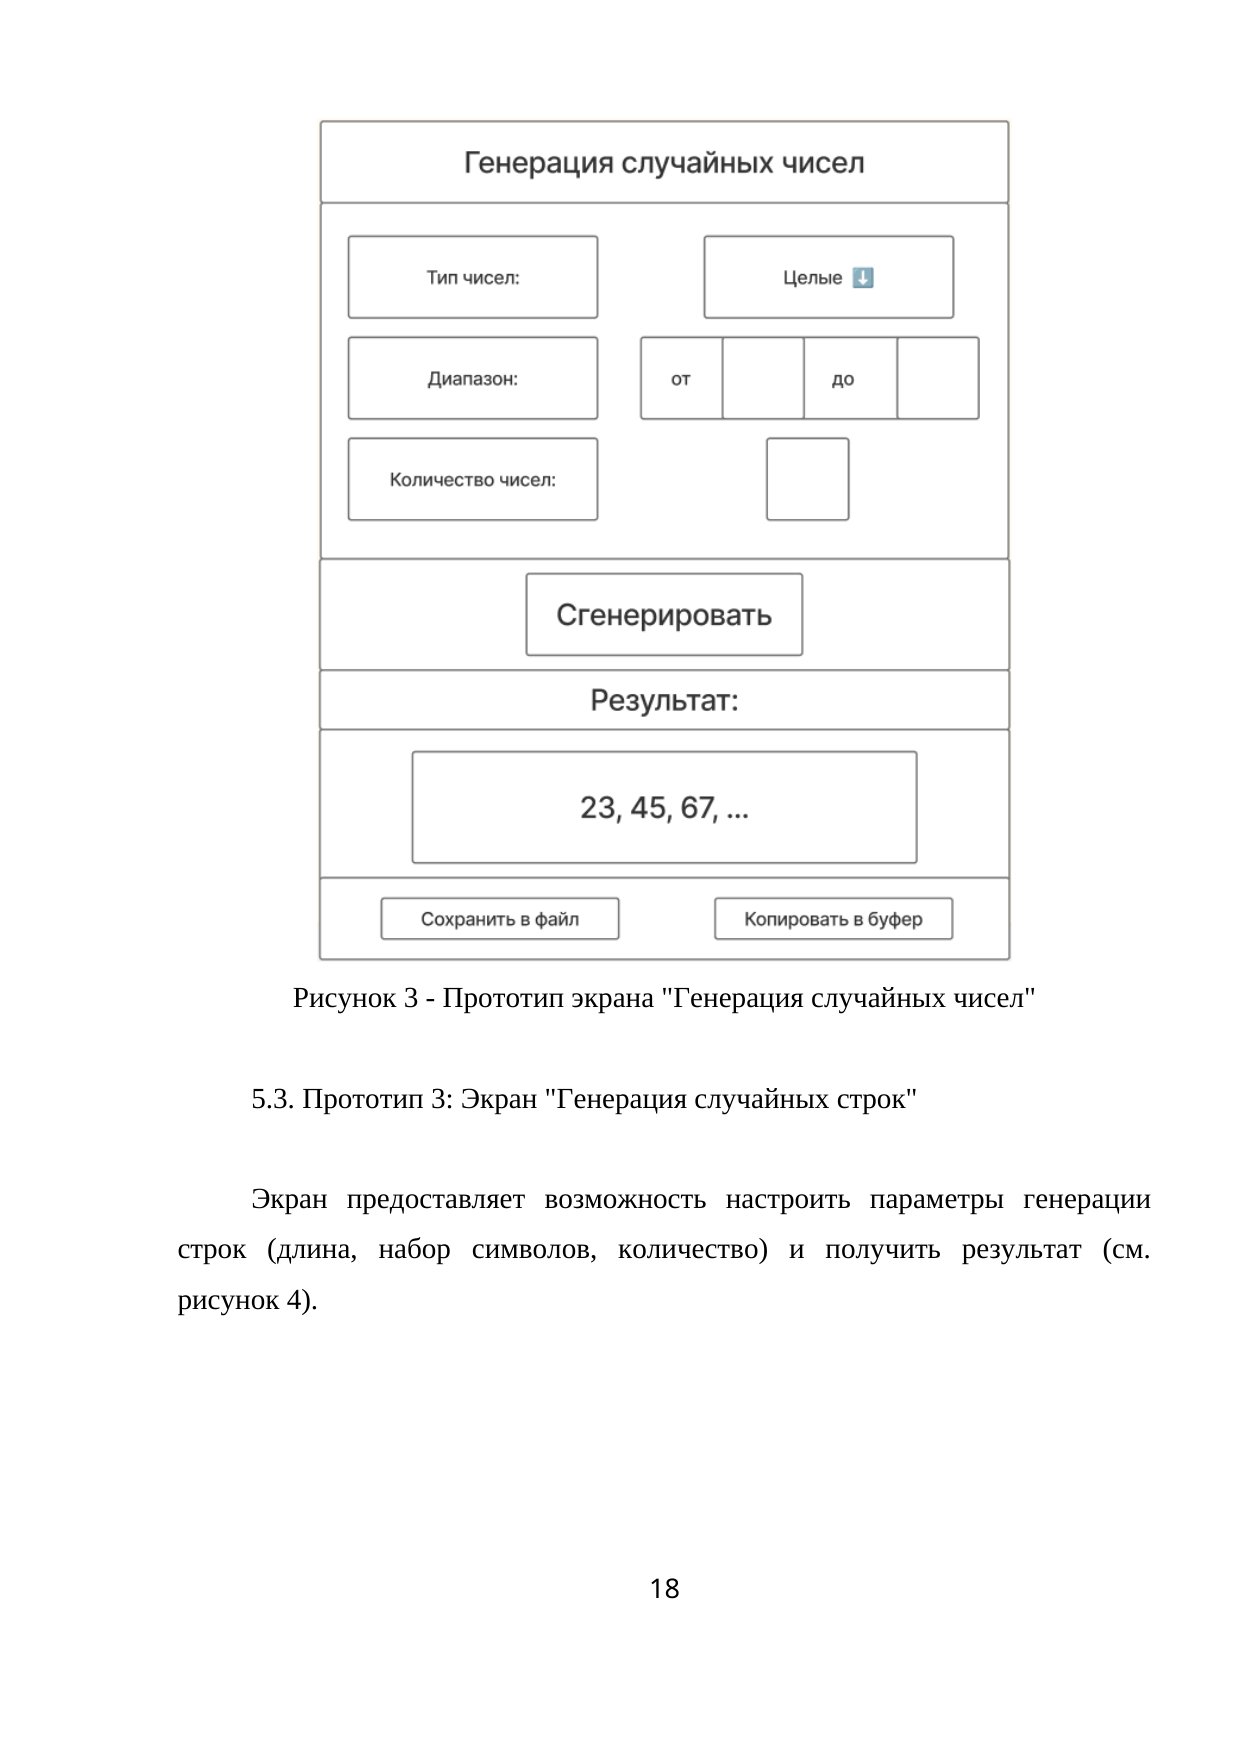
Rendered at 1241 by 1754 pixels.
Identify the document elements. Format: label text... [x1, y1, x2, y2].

picture [317, 118, 1012, 962]
subtitle 5.3. Прототип 3: Экран "Генерация случайных строк" [251, 1081, 1152, 1114]
text Рисунок 3 - Прототип экрана "Генерация случайных чисел" [177, 980, 1152, 1014]
text Экран предоставляет возможность настроить параметры генерации строк (длина, набор символов, количество) и получить результат (см. рисунок 4). [177, 1181, 1152, 1316]
